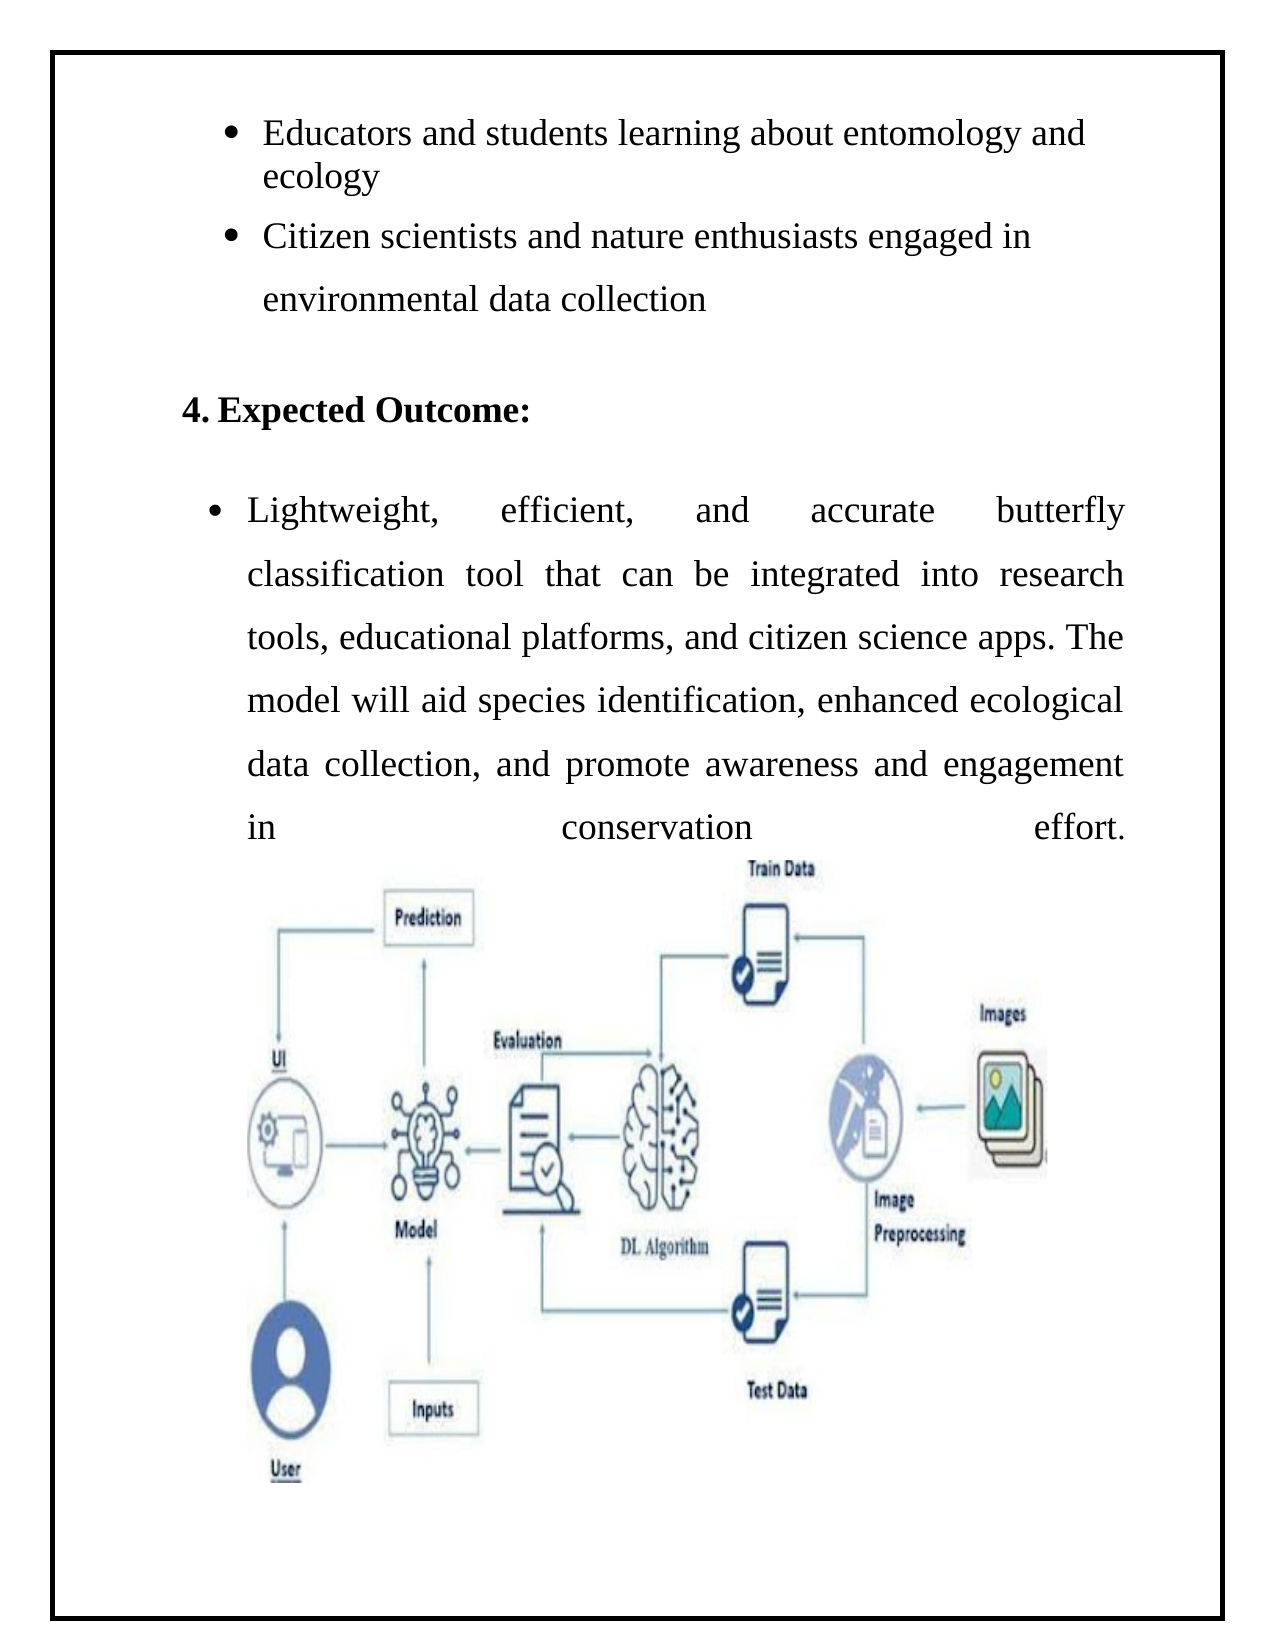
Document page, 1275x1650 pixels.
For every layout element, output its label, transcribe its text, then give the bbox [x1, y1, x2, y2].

list Educators and students learning about entomology and ecology [212, 110, 1127, 197]
list Citizen scientists and nature enthusiasts engaged in environmental data collection [212, 213, 1125, 319]
list Expected Outcome: [182, 387, 1127, 430]
picture [246, 860, 1048, 1483]
